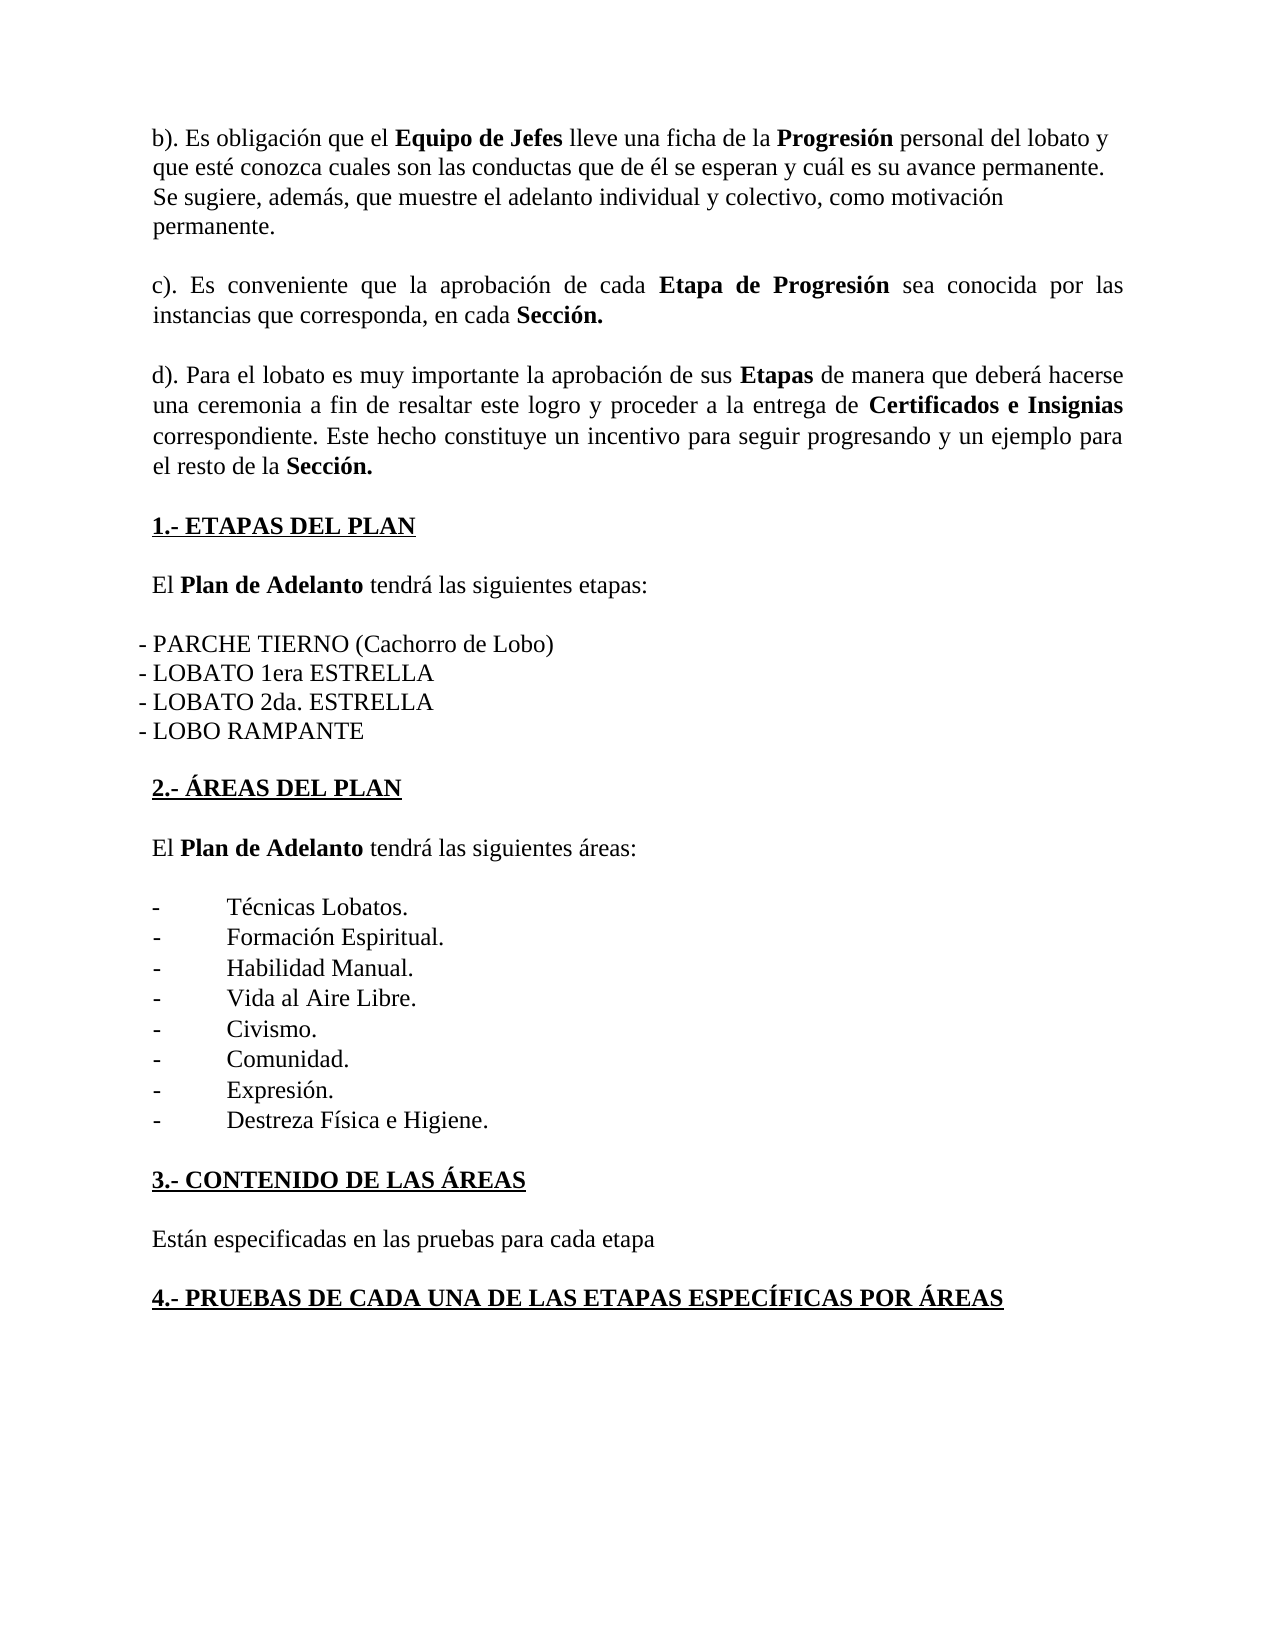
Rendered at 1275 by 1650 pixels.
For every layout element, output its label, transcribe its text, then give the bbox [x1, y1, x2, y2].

list Comunidad. [153, 1044, 1124, 1073]
list Habilidad Manual. [153, 953, 1124, 982]
list Formación Espiritual. [153, 922, 1124, 951]
list LOBO RAMPANTE [138, 716, 1124, 744]
text El Plan de Adelanto tendrá las siguientes etapas: [152, 570, 1124, 599]
text b). Es obligación que el Equipo de Jefes lleve una ficha de la Progresión personal del lobato y que esté conozca cuales son las conductas que de él se esperan y cuál es su avance permanente. Se sugiere, además, que muestre el adelanto individual y colectivo, como motivación permanente. [152, 123, 1124, 240]
subtitle 2.- ÁREAS DEL PLAN [152, 773, 1124, 802]
text 3.- CONTENIDO DE LAS ÁREAS [152, 1165, 1124, 1194]
list Técnicas Lobatos. [152, 892, 1124, 921]
list PARCHE TIERNO (Cachorro de Lobo) [138, 629, 1124, 658]
text 4.- PRUEBAS DE CADA UNA DE LAS ETAPAS ESPECÍFICAS POR ÁREAS [152, 1283, 1124, 1312]
text El Plan de Adelanto tendrá las siguientes áreas: [152, 833, 1124, 861]
text d). Para el lobato es muy importante la aprobación de sus Etapas de manera que deberá hacerse una ceremonia a fin de resaltar este logro y proceder a la entrega de Certificados e Insignias correspondiente. Este hecho constituye un incentivo para seguir progresando y un ejemplo para el resto de la Sección. [152, 361, 1124, 479]
list Expresión. [153, 1075, 1124, 1104]
list Vida al Aire Libre. [153, 983, 1124, 1012]
list LOBATO 1era ESTRELLA [138, 658, 1124, 687]
list LOBATO 2da. ESTRELLA [138, 687, 1124, 716]
subtitle 1.- ETAPAS DEL PLAN [152, 511, 1124, 539]
text c). Es conveniente que la aprobación de cada Etapa de Progresión sea conocida por las instancias que corresponda, en cada Sección. [152, 271, 1124, 329]
list Civismo. [153, 1014, 1124, 1043]
list Destreza Física e Higiene. [153, 1106, 1124, 1134]
text Están especificadas en las pruebas para cada etapa [152, 1224, 1124, 1253]
